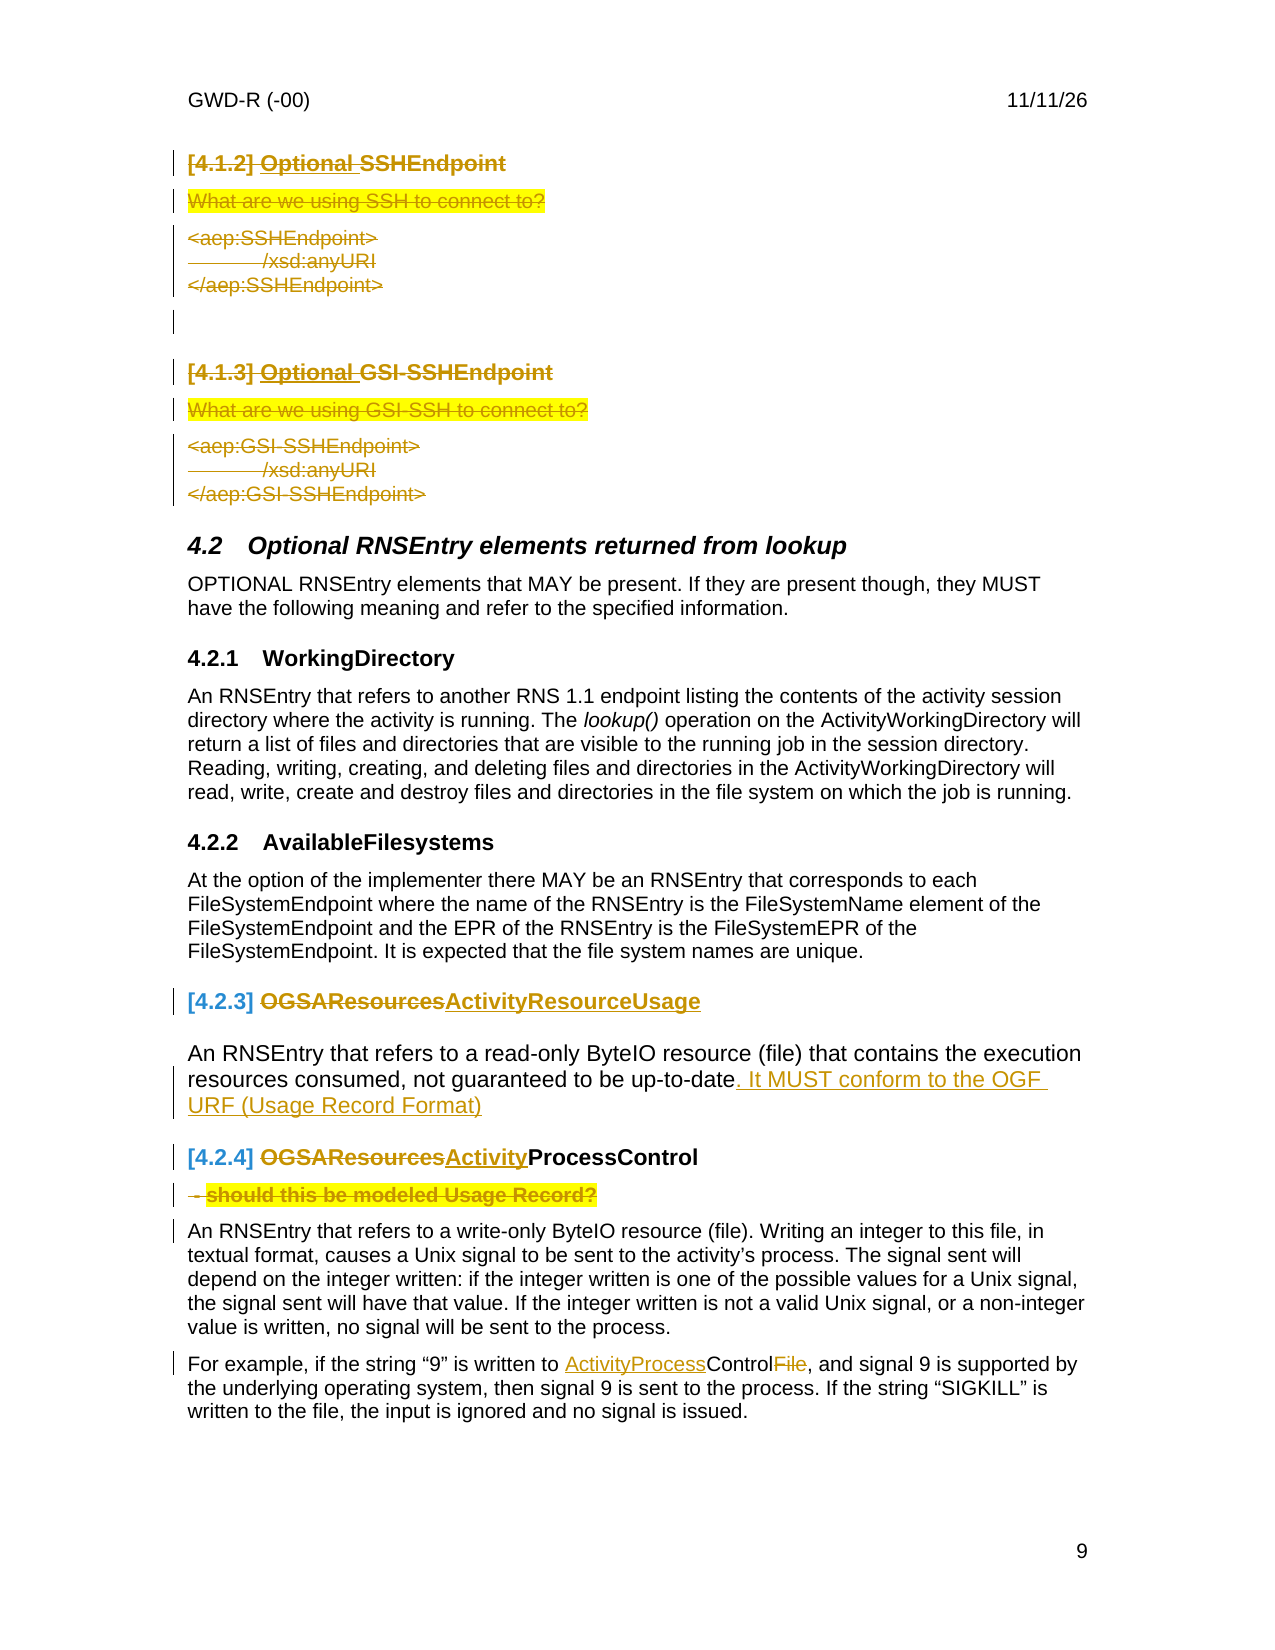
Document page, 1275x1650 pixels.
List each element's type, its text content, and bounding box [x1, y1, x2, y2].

subtitle WorkingDirectory [187, 645, 1087, 671]
text At the option of the implementer there MAY be an RNSEntry that corresponds to each FileSystemEndpoint where the name of the RNSEntry is the FileSystemName element of the FileSystemEndpoint and the EPR of the RNSEntry is the FileSystemEPR of the FileSystemEndpoint. It is expected that the file system names are unique. [187, 867, 1087, 963]
subtitle ProcessControl [187, 1144, 1087, 1170]
text For example, if the string “9” is written to Control, and signal 9 is supported by the underlying operating system, then signal 9 is sent to the process. If the string “SIGKILL” is written to the file, the input is ignored and no signal is issued. [187, 1351, 1087, 1423]
subtitle AvailableFilesystems [187, 829, 1087, 855]
text An RNSEntry that refers to a write-only ByteIO resource (file). Writing an integer to this file, in textual format, causes a Unix signal to be sent to the activity’s process. The signal sent will depend on the integer written: if the integer written is one of the possible values for a Unix signal, the signal sent will have that value. If the integer written is not a valid Unix signal, or a non-integer value is written, no signal will be sent to the process. [187, 1219, 1087, 1339]
subtitle Optional RNSEntry elements returned from lookup [187, 531, 1087, 559]
text OPTIONAL RNSEntry elements that MAY be present. If they are present though, they MUST have the following meaning and refer to the specified information. [187, 572, 1087, 620]
text An RNSEntry that refers to another RNS 1.1 endpoint listing the contents of the activity session directory where the activity is running. The lookup() operation on the ActivityWorkingDirectory will return a list of files and directories that are visible to the running job in the session directory. Reading, writing, creating, and deleting files and directories in the ActivityWorkingDirectory will read, write, create and destroy files and directories in the file system on which the job is running. [187, 684, 1087, 804]
subtitle An RNSEntry that refers to a read-only ByteIO resource (file) that contains the execution resources consumed, not guaranteed to be up-to-date [187, 1040, 1087, 1119]
